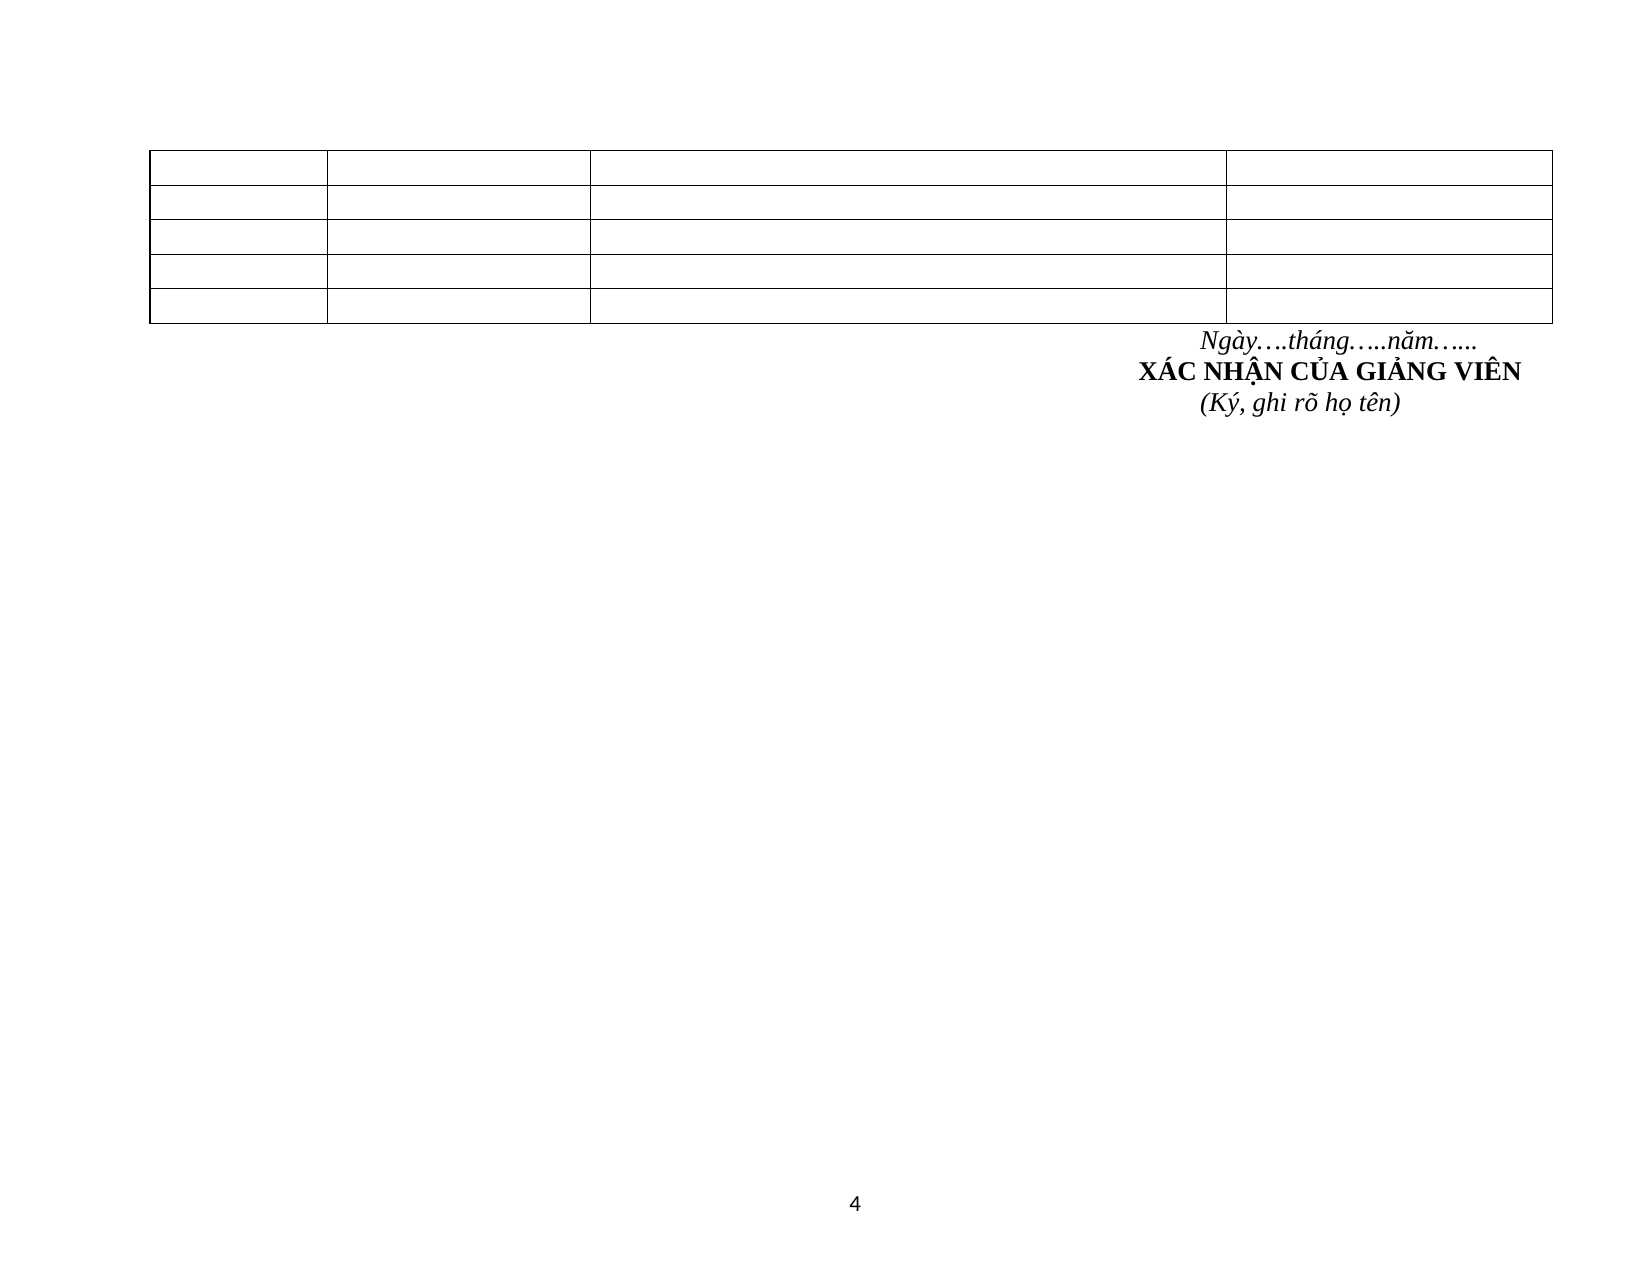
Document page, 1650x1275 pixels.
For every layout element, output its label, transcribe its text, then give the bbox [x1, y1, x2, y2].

table_cell [591, 220, 1226, 254]
table_cell [151, 186, 327, 219]
text (Ký, ghi rõ họ tên) [150, 386, 1560, 417]
table_cell [151, 151, 327, 184]
table_cell [328, 186, 590, 219]
table_cell [591, 289, 1226, 323]
table_cell [1227, 220, 1552, 254]
table_cell [591, 255, 1226, 288]
text Ngày….tháng…..năm…... [150, 324, 1560, 355]
table_cell [1227, 186, 1552, 219]
table_cell [591, 151, 1226, 184]
table_cell [328, 255, 590, 288]
table_cell [151, 220, 327, 254]
table_cell [1227, 289, 1552, 323]
table_cell [328, 220, 590, 254]
table_cell [591, 186, 1226, 219]
table_cell [1227, 255, 1552, 288]
table_cell [151, 289, 327, 323]
text XÁC NHẬN CỦA GIẢNG VIÊN [150, 355, 1560, 386]
table_cell [328, 289, 590, 323]
table_cell [1227, 151, 1552, 184]
table_cell [328, 151, 590, 184]
table_cell [151, 255, 327, 288]
